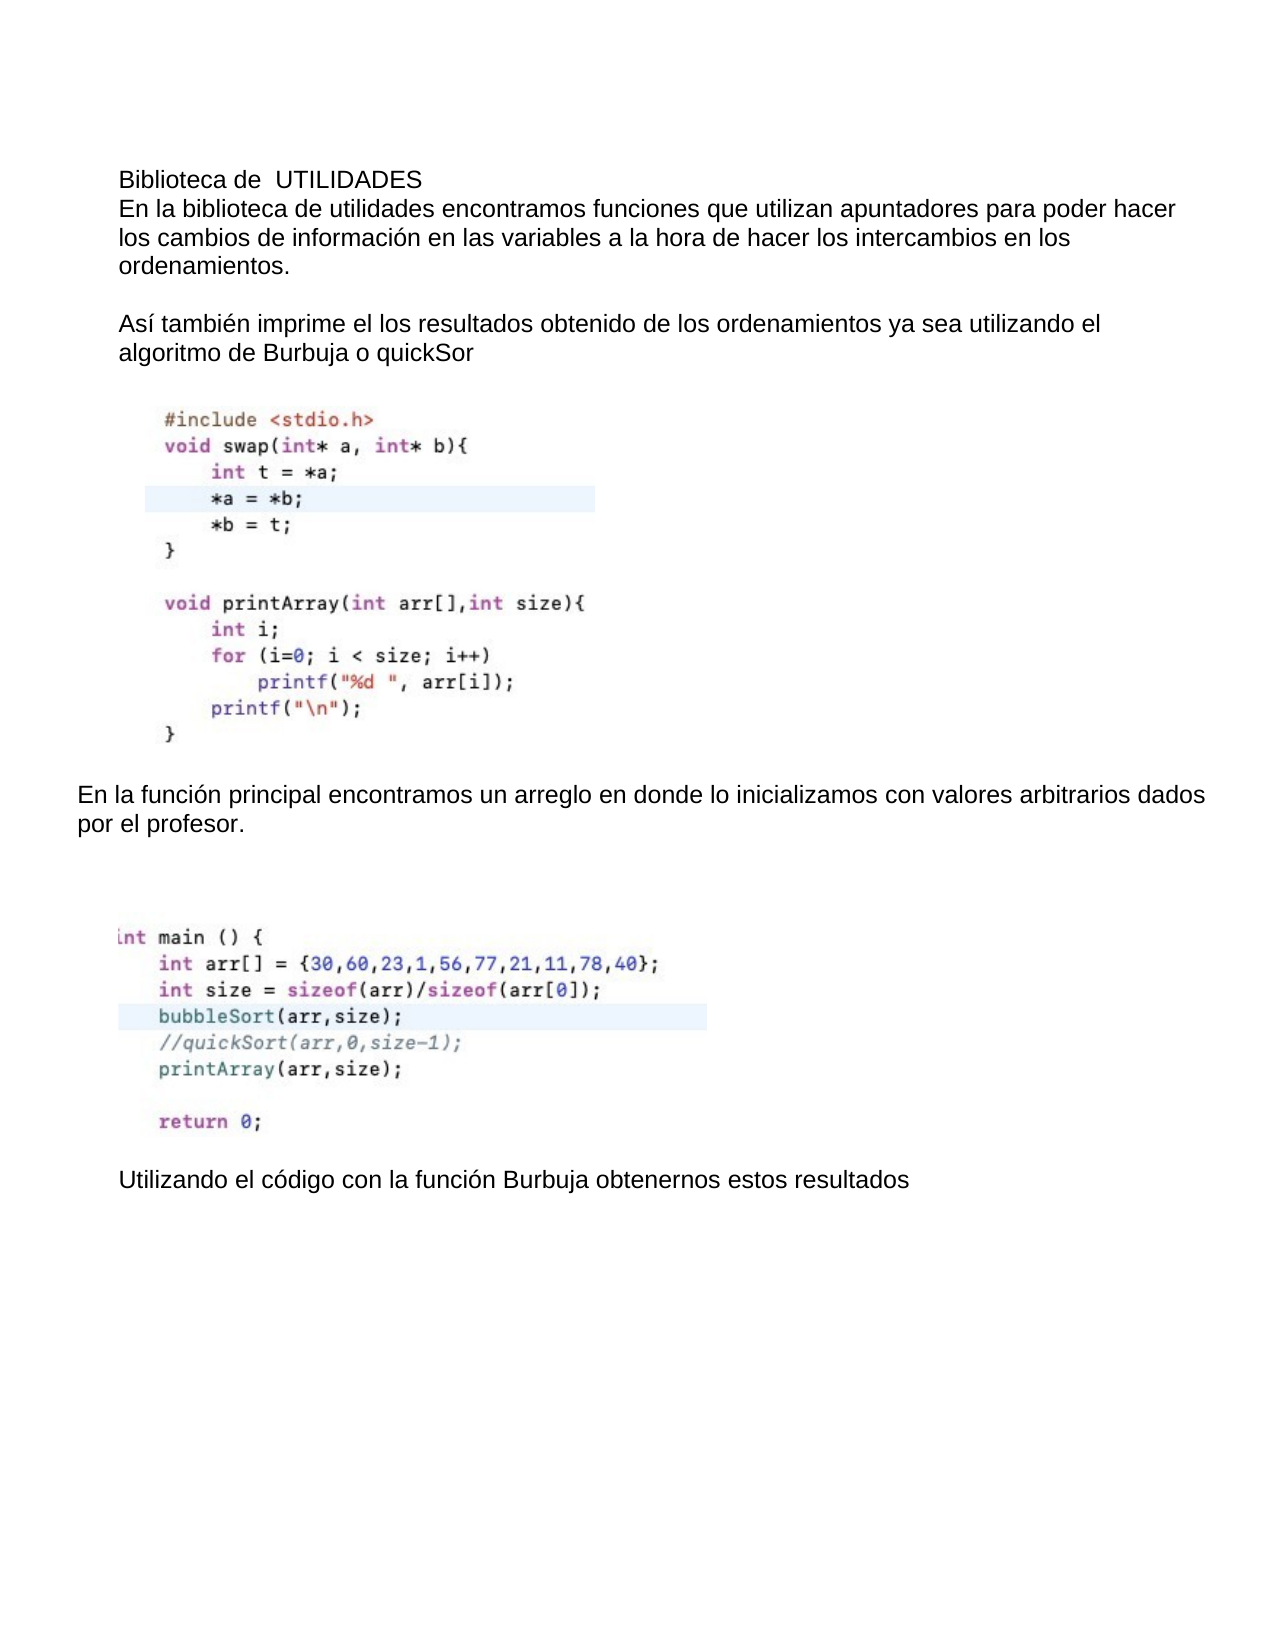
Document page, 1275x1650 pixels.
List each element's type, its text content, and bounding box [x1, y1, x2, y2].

text En la función principal encontramos un arreglo en donde lo inicializamos con valores arbitrarios dados por el profesor. [77, 780, 1223, 838]
text Biblioteca de UTILIDADES [118, 165, 1223, 194]
text Utilizando el código con la función Burbuja obtenernos estos resultados [118, 1165, 1223, 1194]
text Así también imprime el los resultados obtenido de los ordenamientos ya sea utilizando el algoritmo de Burbuja o quickSor [118, 309, 1203, 366]
text En la biblioteca de utilidades encontramos funciones que utilizan apuntadores para poder hacer los cambios de información en las variables a la hora de hacer los intercambios en los ordenamientos. [118, 194, 1203, 280]
picture [118, 912, 707, 1137]
picture [144, 406, 596, 744]
